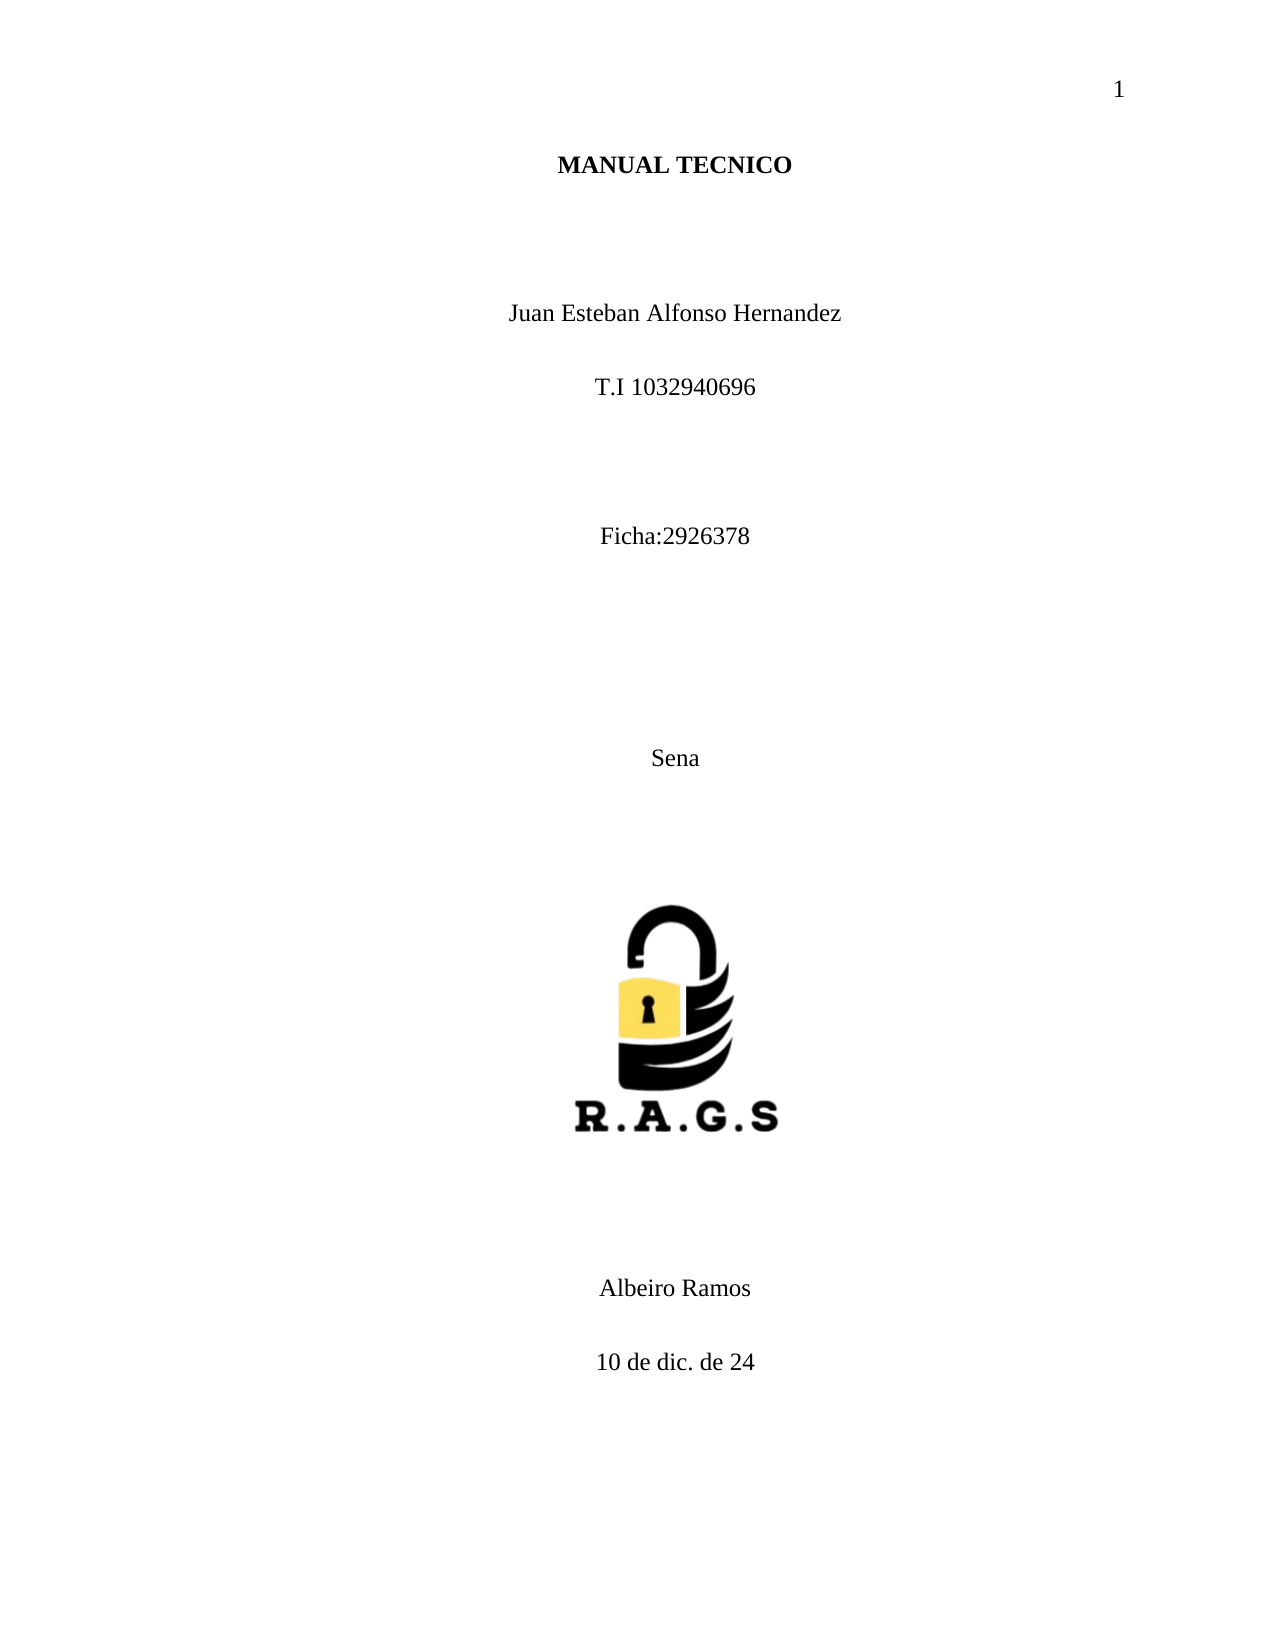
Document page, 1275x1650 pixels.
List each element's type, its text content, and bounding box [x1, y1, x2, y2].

text T.I 1032940696 [150, 372, 1125, 401]
picture [510, 891, 840, 1153]
text Sena [150, 743, 1125, 772]
text 10 de dic. de 24 [150, 1347, 1125, 1376]
text MANUAL TECNICO [150, 150, 1125, 179]
text Juan Esteban Alfonso Hernandez [150, 298, 1125, 327]
text Ficha:2926378 [150, 521, 1125, 549]
text Albeiro Ramos [150, 1273, 1125, 1301]
